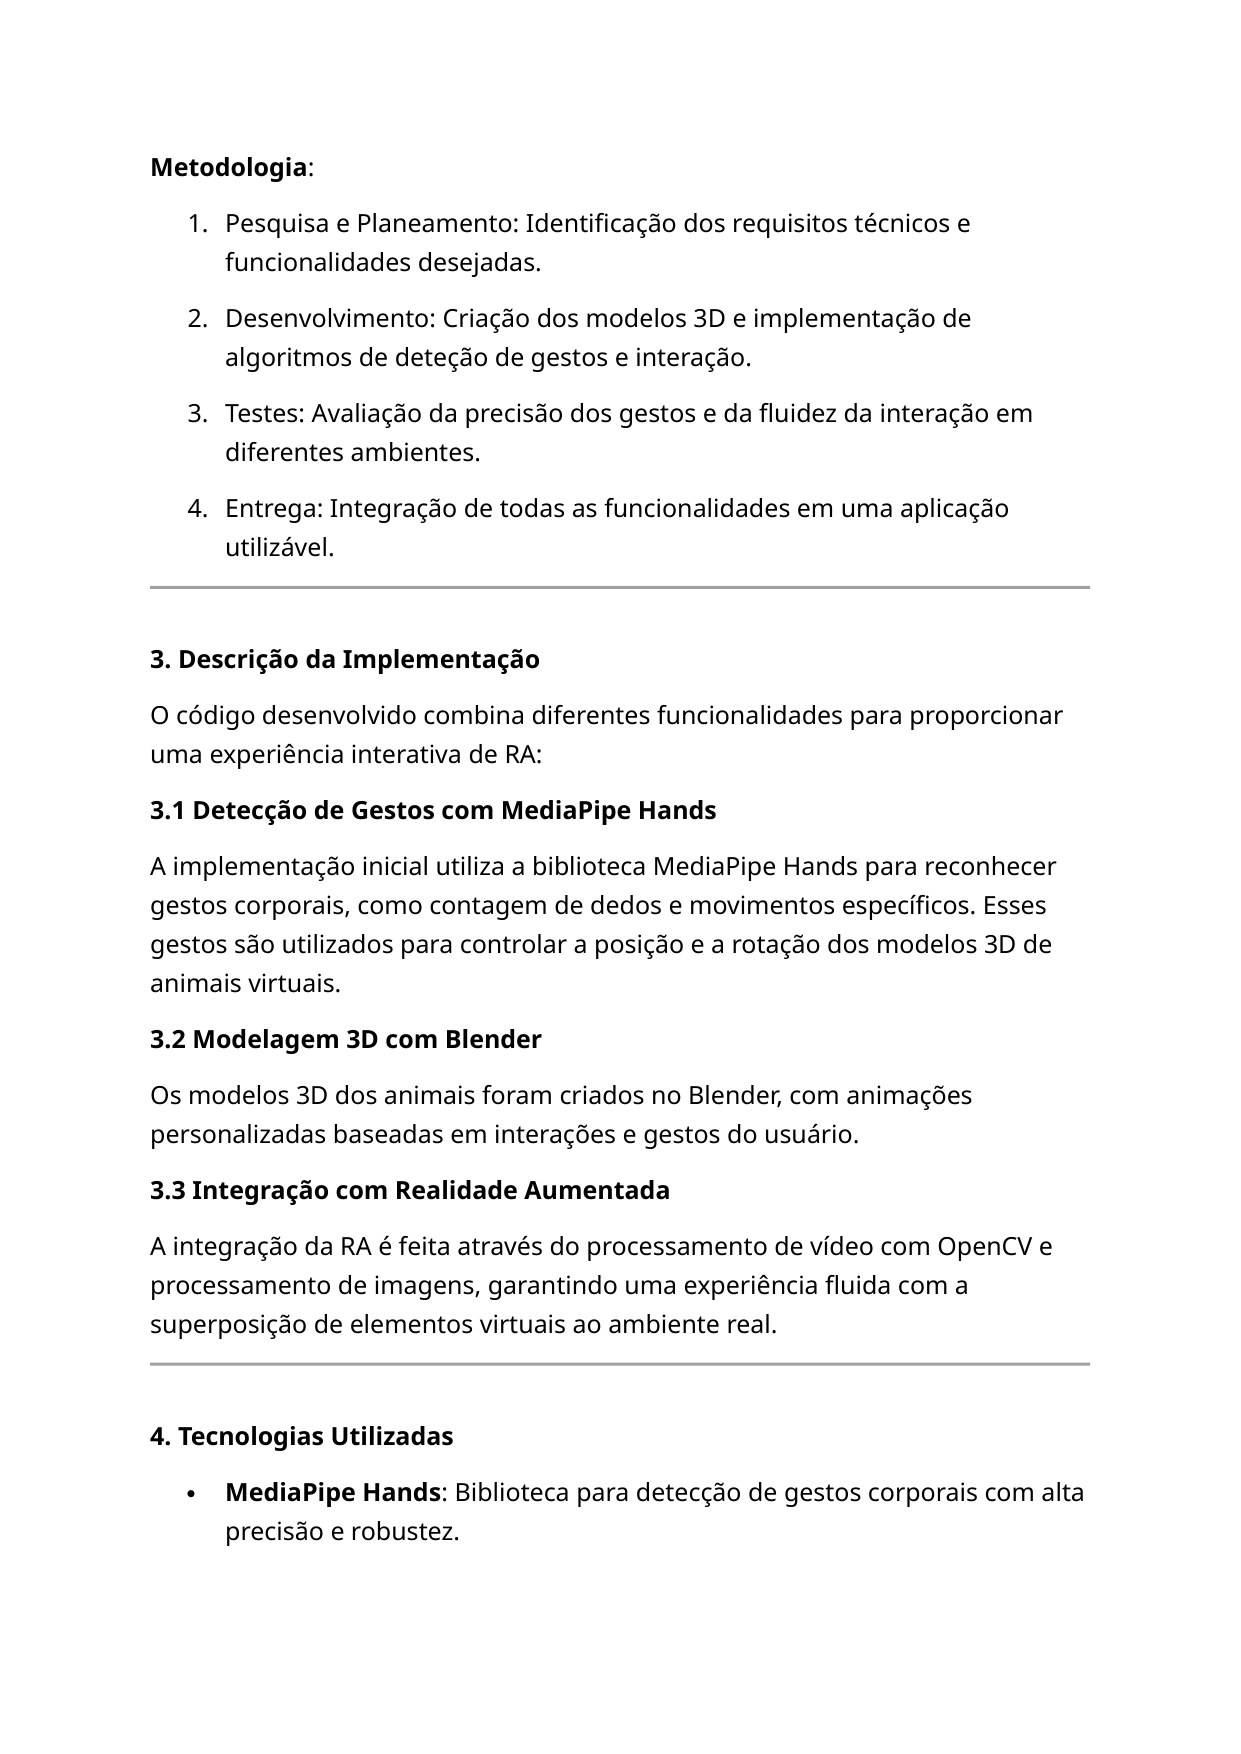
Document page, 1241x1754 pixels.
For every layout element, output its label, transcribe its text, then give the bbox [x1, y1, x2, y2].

text 3.1 Detecção de Gestos com MediaPipe Hands [150, 792, 1090, 827]
text 3.3 Integração com Realidade Aumentada [150, 1172, 1090, 1207]
list Entrega: Integração de todas as funcionalidades em uma aplicação utilizável. [187, 491, 1090, 564]
text 3. Descrição da Implementação [150, 642, 1090, 676]
text 3.2 Modelagem 3D com Blender [150, 1022, 1090, 1056]
text 4. Tecnologias Utilizadas [150, 1418, 1090, 1452]
text A integração da RA é feita através do processamento de vídeo com OpenCV e processamento de imagens, garantindo uma experiência fluida com a superposição de elementos virtuais ao ambiente real. [150, 1228, 1090, 1341]
text O código desenvolvido combina diferentes funcionalidades para proporcionar uma experiência interativa de RA: [150, 697, 1090, 771]
text Os modelos 3D dos animais foram criados no Blender, com animações personalizadas baseadas em interações e gestos do usuário. [150, 1077, 1090, 1151]
list Testes: Avaliação da precisão dos gestos e da fluidez da interação em diferentes ambientes. [187, 396, 1090, 469]
text Metodologia: [150, 150, 1090, 184]
list MediaPipe Hands: Biblioteca para detecção de gestos corporais com alta precisão e robustez. [187, 1474, 1090, 1547]
list Desenvolvimento: Criação dos modelos 3D e implementação de algoritmos de deteção de gestos e interação. [187, 301, 1090, 374]
list Pesquisa e Planeamento: Identificação dos requisitos técnicos e funcionalidades desejadas. [187, 206, 1090, 279]
text A implementação inicial utiliza a biblioteca MediaPipe Hands para reconhecer gestos corporais, como contagem de dedos e movimentos específicos. Esses gestos são utilizados para controlar a posição e a rotação dos modelos 3D de animais virtuais. [150, 848, 1090, 1000]
